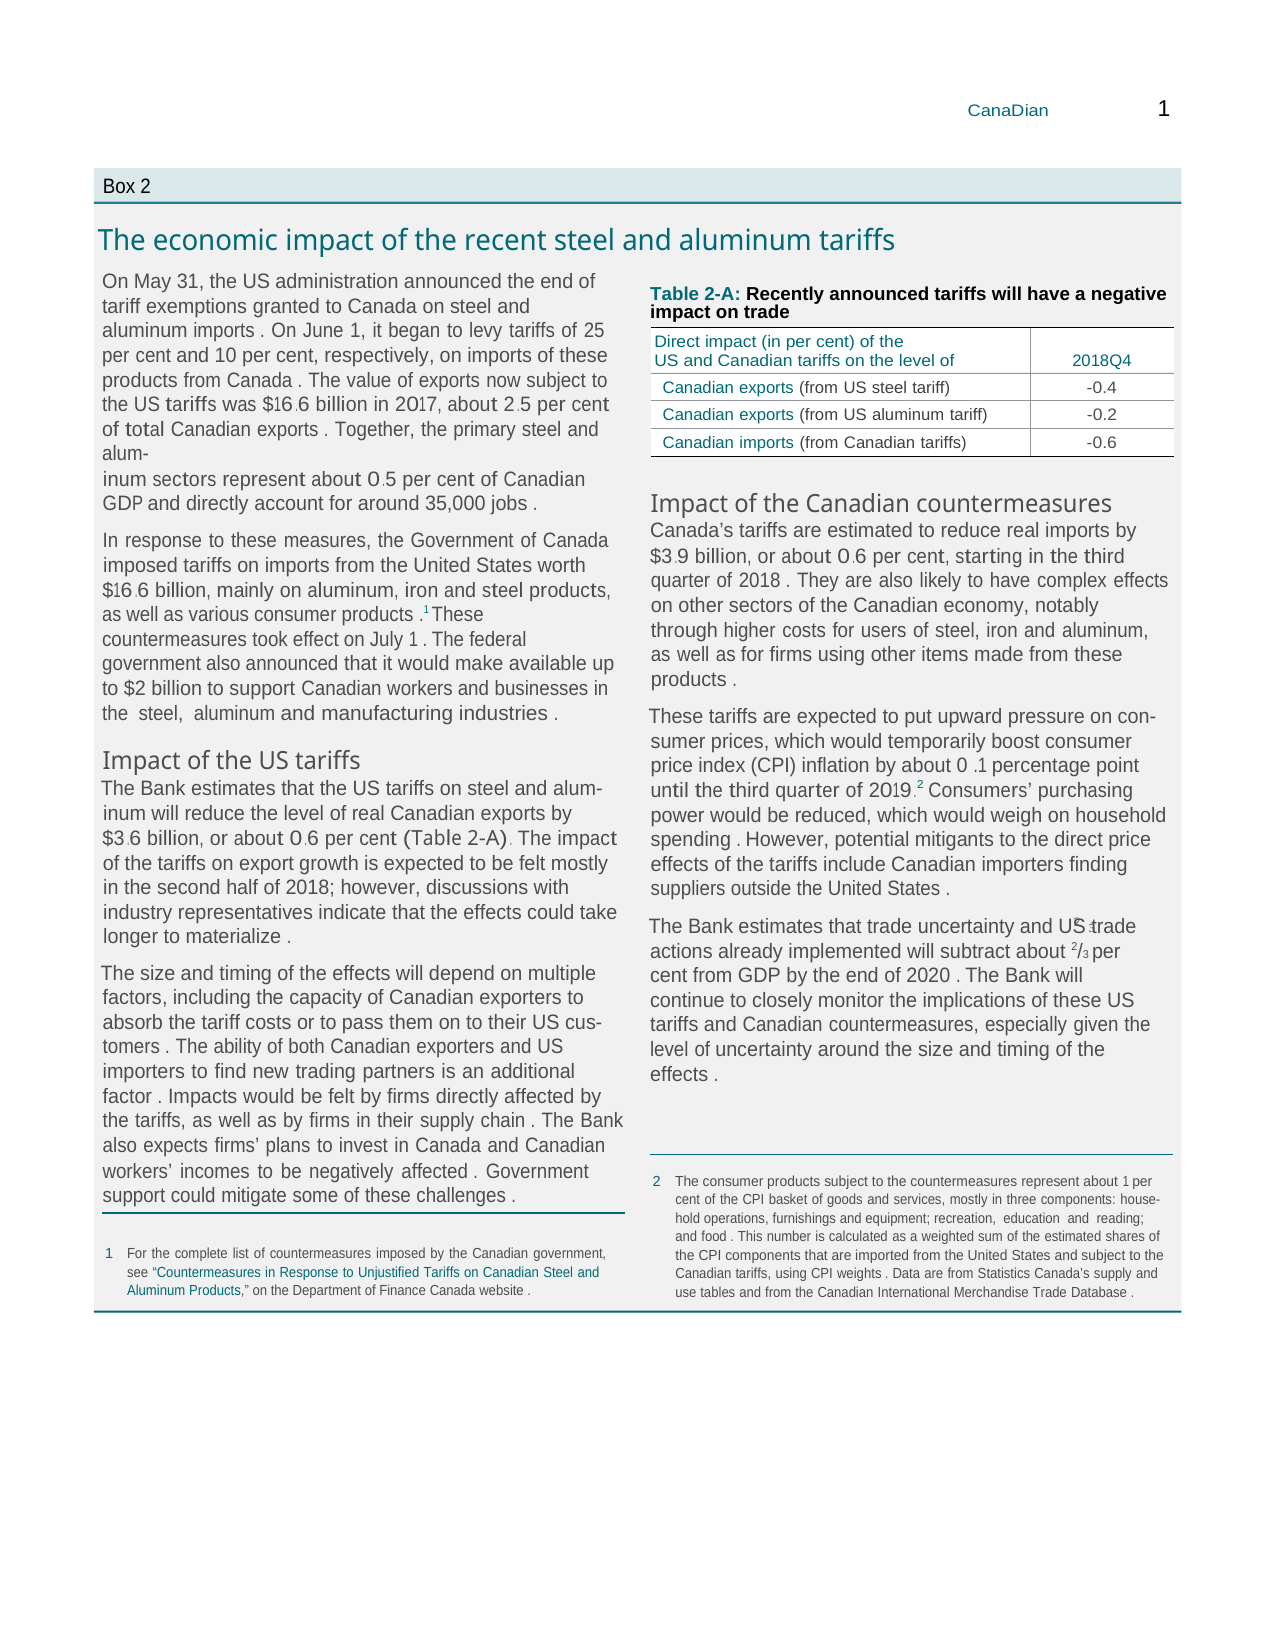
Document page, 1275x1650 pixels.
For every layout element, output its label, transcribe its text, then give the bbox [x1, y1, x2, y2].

text workers’ incomes to be negatively affected . Government support could mitigate some of these challenges . [102, 1159, 612, 1207]
text These tariffs are expected to put upward pressure on con- sumer prices, which would temporarily boost consumer price index (CPI) inflation by about 0 .1 percentage point until the third quarter of 2019 .2 Consumers’ purchasing power would be reduced, which would weigh on household spending . However, potential mitigants to the direct price effects of the tariffs include Canadian importers ﬁnding suppliers outside the United States . [648, 704, 1169, 900]
table_header Direct impact (in per cent) of the US and Canadian tariffs on the level of [651, 328, 1030, 372]
text In response to these measures, the Government of Canada imposed tariffs on imports from the United States worth [102, 528, 624, 577]
text also expects ﬁrms’ plans to invest in Canada and Canadian [102, 1134, 1204, 1157]
text The Bank estimates that the US tariffs on steel and alum- inum will reduce the level of real Canadian exports by [101, 776, 624, 825]
table_cell Canadian imports (from Canadian tariffs) [651, 429, 1030, 456]
subtitle The economic impact of the recent steel and aluminum tariﬀs [98, 219, 1204, 259]
table_cell -0.4 [1031, 374, 1174, 400]
subtitle Impact of the Canadian countermeasures [650, 486, 1204, 519]
text Table 2-A: Recently announced tariffs will have a negative impact on trade [650, 286, 1169, 323]
list The consumer products subject to the countermeasures represent about 1 per cent of the CPI basket of goods and services, mostly in three components: house- hold operations, furnishings and equipment; recreation, education and reading; and food . This number is calculated as a weighted sum of the estimated shares of the CPI components that are imported from the United States and subject to the Canadian tariffs, using CPI weights . Data are from Statistics Canada’s supply and use tables and from the Canadian International Merchandise Trade Database . [652, 1172, 1166, 1300]
text of the tariffs on export growth is expected to be felt mostly in the second half of 2018; however, discussions with industry representatives indicate that the effects could take longer to materialize . [103, 851, 620, 948]
text The size and timing of the effects will depend on multiple factors, including the capacity of Canadian exporters to absorb the tariff costs or to pass them on to their US cus- tomers . The ability of both Canadian exporters and US importers to ﬁnd new trading partners is an additional factor . Impacts would be felt by ﬁrms directly affected by the tariffs, as well as by ﬁrms in their supply chain . The Bank [100, 961, 624, 1132]
table_cell -0.2 [1031, 401, 1174, 428]
subtitle Impact of the US tariﬀs [102, 743, 624, 776]
text $16 .6 billion, mainly on aluminum, iron and steel products, as well as various consumer products .1 These countermeasures took effect on July 1 . The federal government also announced that it would make available up to $2 billion to support Canadian workers and businesses in the steel, aluminum and manufacturing industries . [102, 577, 624, 724]
table_cell -0.6 [1031, 429, 1174, 456]
text $3 .9 billion, or about 0 .6 per cent, starting in the third quarter of 2018 . They are also likely to have complex effects on other sectors of the Canadian economy, notably through higher costs for users of steel, iron and aluminum, as well as for ﬁrms using other items made from these products . [650, 544, 1171, 691]
text Box 2 [103, 174, 1204, 198]
text inum sectors represent about 0 .5 per cent of Canadian GDP and directly account for around 35,000 jobs . [102, 466, 624, 515]
list For the complete list of countermeasures imposed by the Canadian government, see “Countermeasures in Response to Unjustiﬁed Tariffs on Canadian Steel and Aluminum Products,” on the Department of Finance Canada website . [105, 1245, 612, 1299]
text Canada’s tariffs are estimated to reduce real imports by [650, 519, 1204, 543]
table_cell Canadian exports (from US steel tariff) [651, 374, 1030, 400]
table_cell Canadian exports (from US aluminum tariff) [651, 401, 1030, 428]
text $3 .6 billion, or about 0 .6 per cent (Table 2-A) . The impact [102, 825, 624, 851]
text The Bank estimates that trade uncertainty and US trade actions already implemented will subtract about 2/3 per cent from GDP by the end of 2020 . The Bank will continue to closely monitor the implications of these US tariffs and Canadian countermeasures, especially given the level of uncertainty around the size and timing of the effects . [648, 914, 1156, 1085]
table_header 2018Q4 [1031, 328, 1174, 372]
text On May 31, the US administration announced the end of tariff exemptions granted to Canada on steel and aluminum imports . On June 1, it began to levy tariffs of 25 per cent and 10 per cent, respectively, on imports of these products from Canada . The value of exports now subject to the US tariffs was $16 .6 billion in 2017, about 2 .5 per cent of total Canadian exports . Together, the primary steel and alum- [102, 269, 618, 465]
